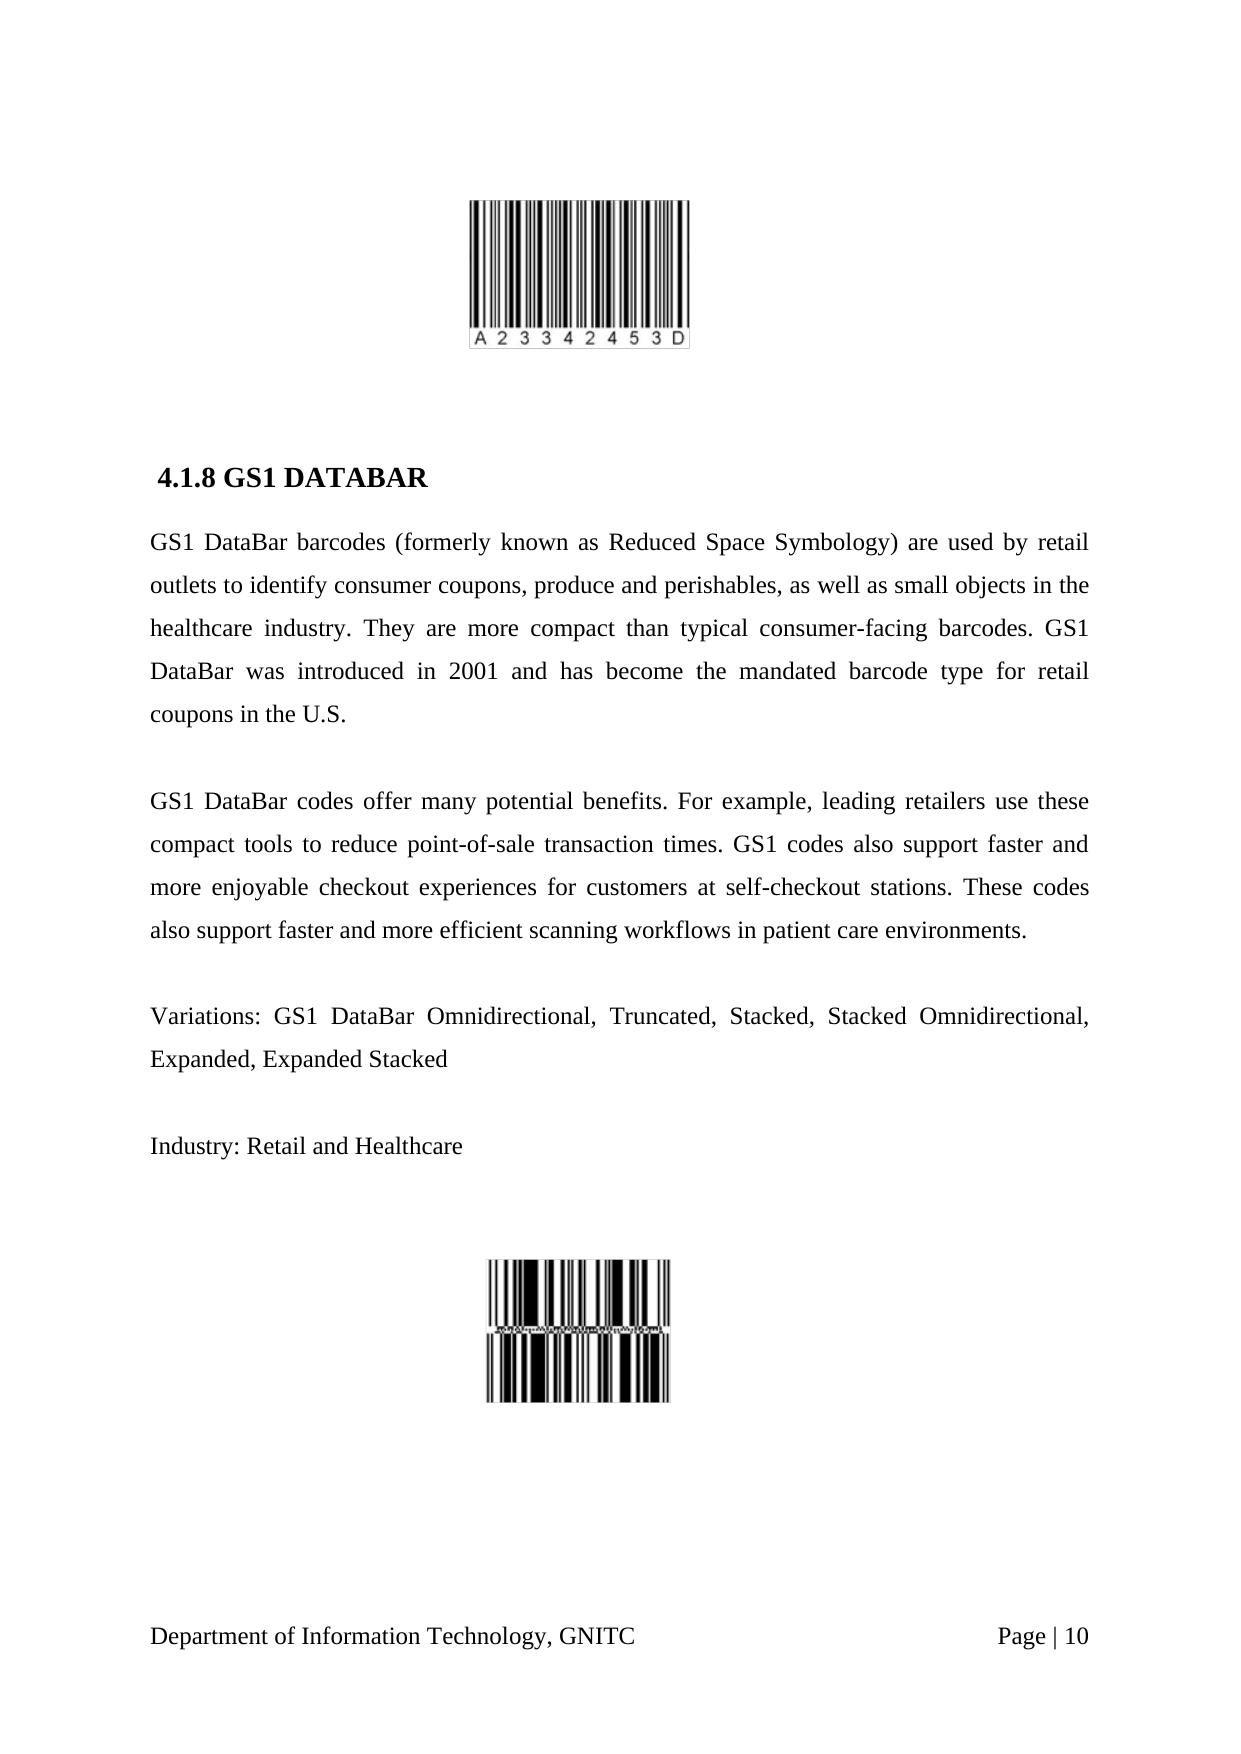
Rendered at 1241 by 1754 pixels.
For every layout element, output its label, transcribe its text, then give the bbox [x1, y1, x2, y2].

text GS1 DataBar codes offer many potential benefits. For example, leading retailers use these compact tools to reduce point-of-sale transaction times. GS1 codes also support faster and more enjoyable checkout experiences for customers at self-checkout stations. These codes also support faster and more efficient scanning workflows in patient care environments. [150, 786, 1090, 944]
picture [456, 150, 707, 400]
picture [456, 1207, 707, 1458]
text Industry: Retail and Healthcare [150, 1131, 1090, 1159]
text Variations: GS1 DataBar Omnidirectional, Truncated, Stacked, Stacked Omnidirectional, Expanded, Expanded Stacked [150, 1001, 1090, 1073]
text 4.1.8 GS1 DATABAR [150, 460, 1090, 493]
text GS1 DataBar barcodes (formerly known as Reduced Space Symbology) are used by retail outlets to identify consumer coupons, produce and perishables, as well as small objects in the healthcare industry. They are more compact than typical consumer-facing barcodes. GS1 DataBar was introduced in 2001 and has become the mandated barcode type for retail coupons in the U.S. [150, 527, 1090, 728]
